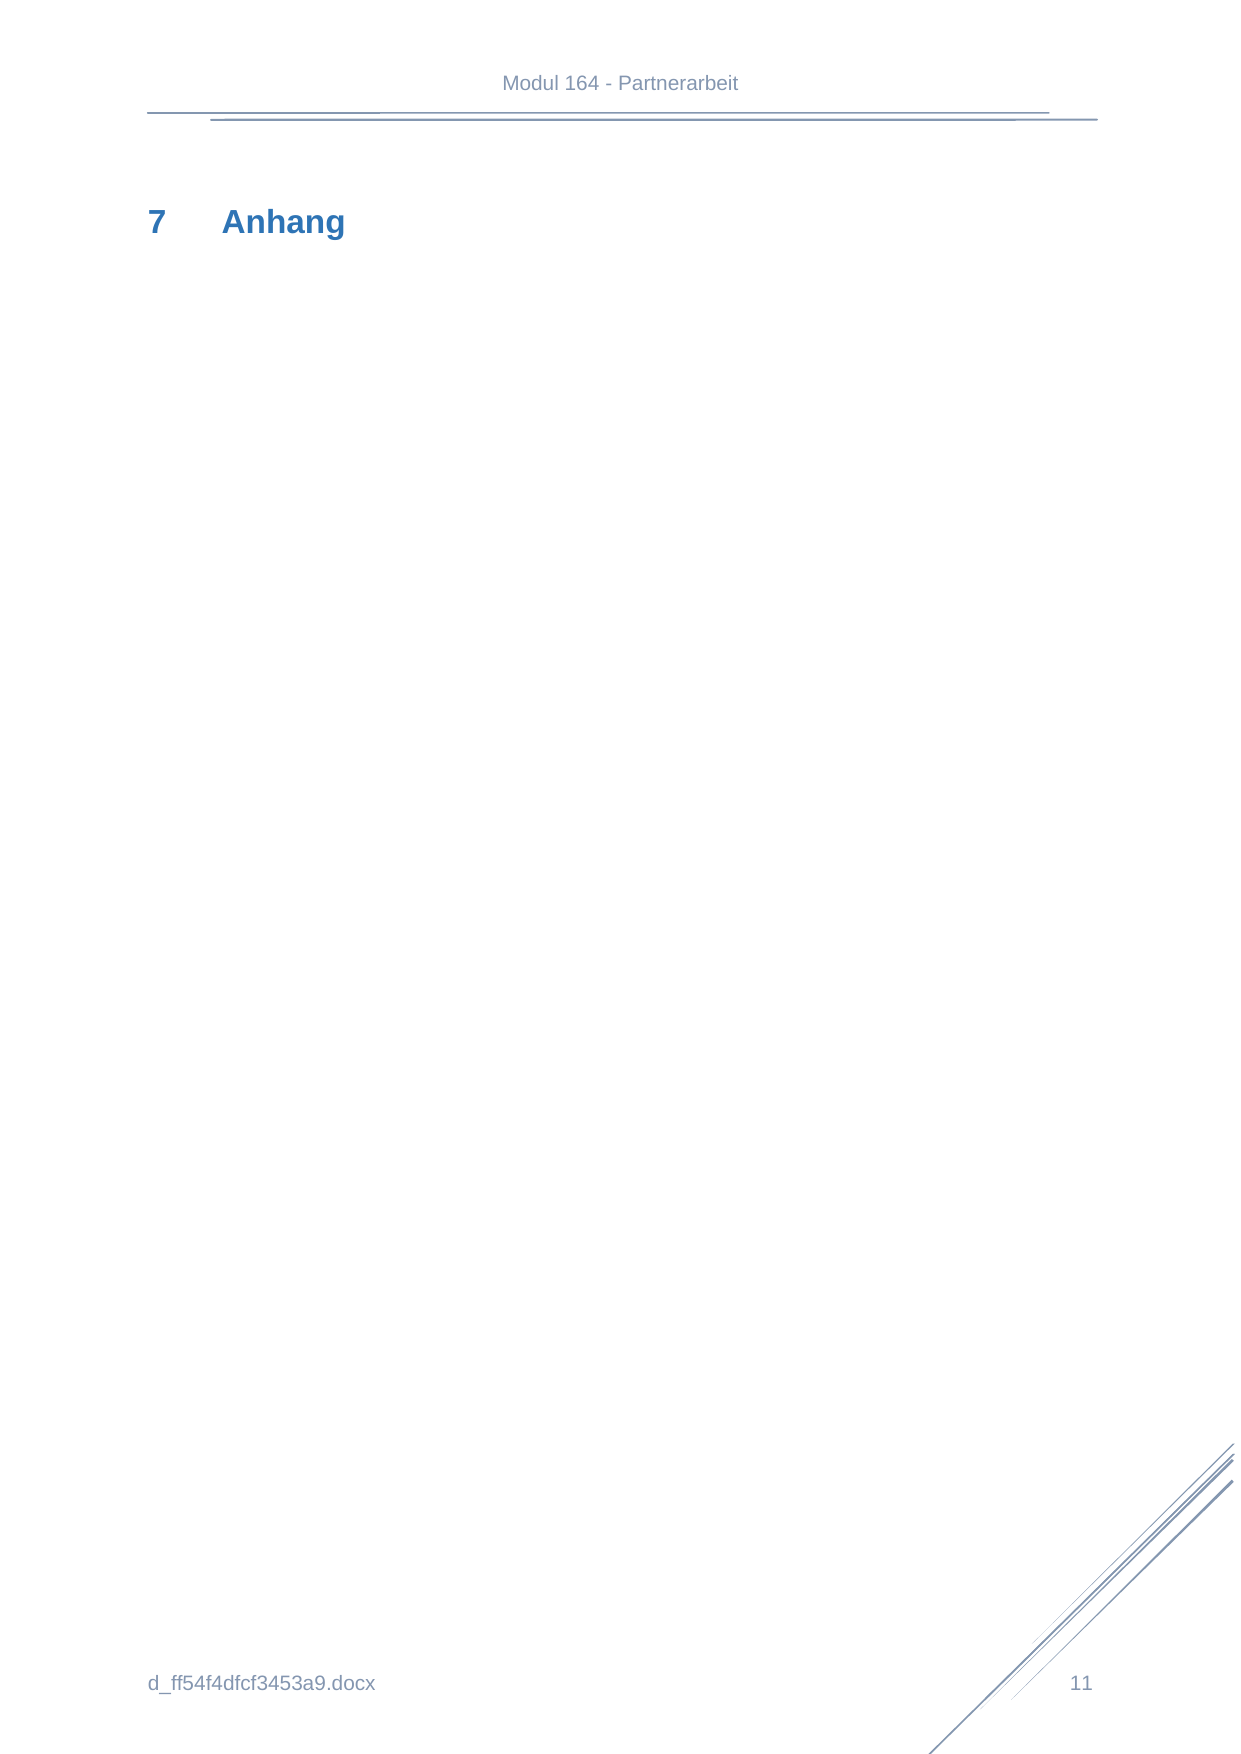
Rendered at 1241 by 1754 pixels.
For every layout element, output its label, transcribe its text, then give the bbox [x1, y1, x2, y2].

subtitle Anhang [148, 202, 1093, 241]
